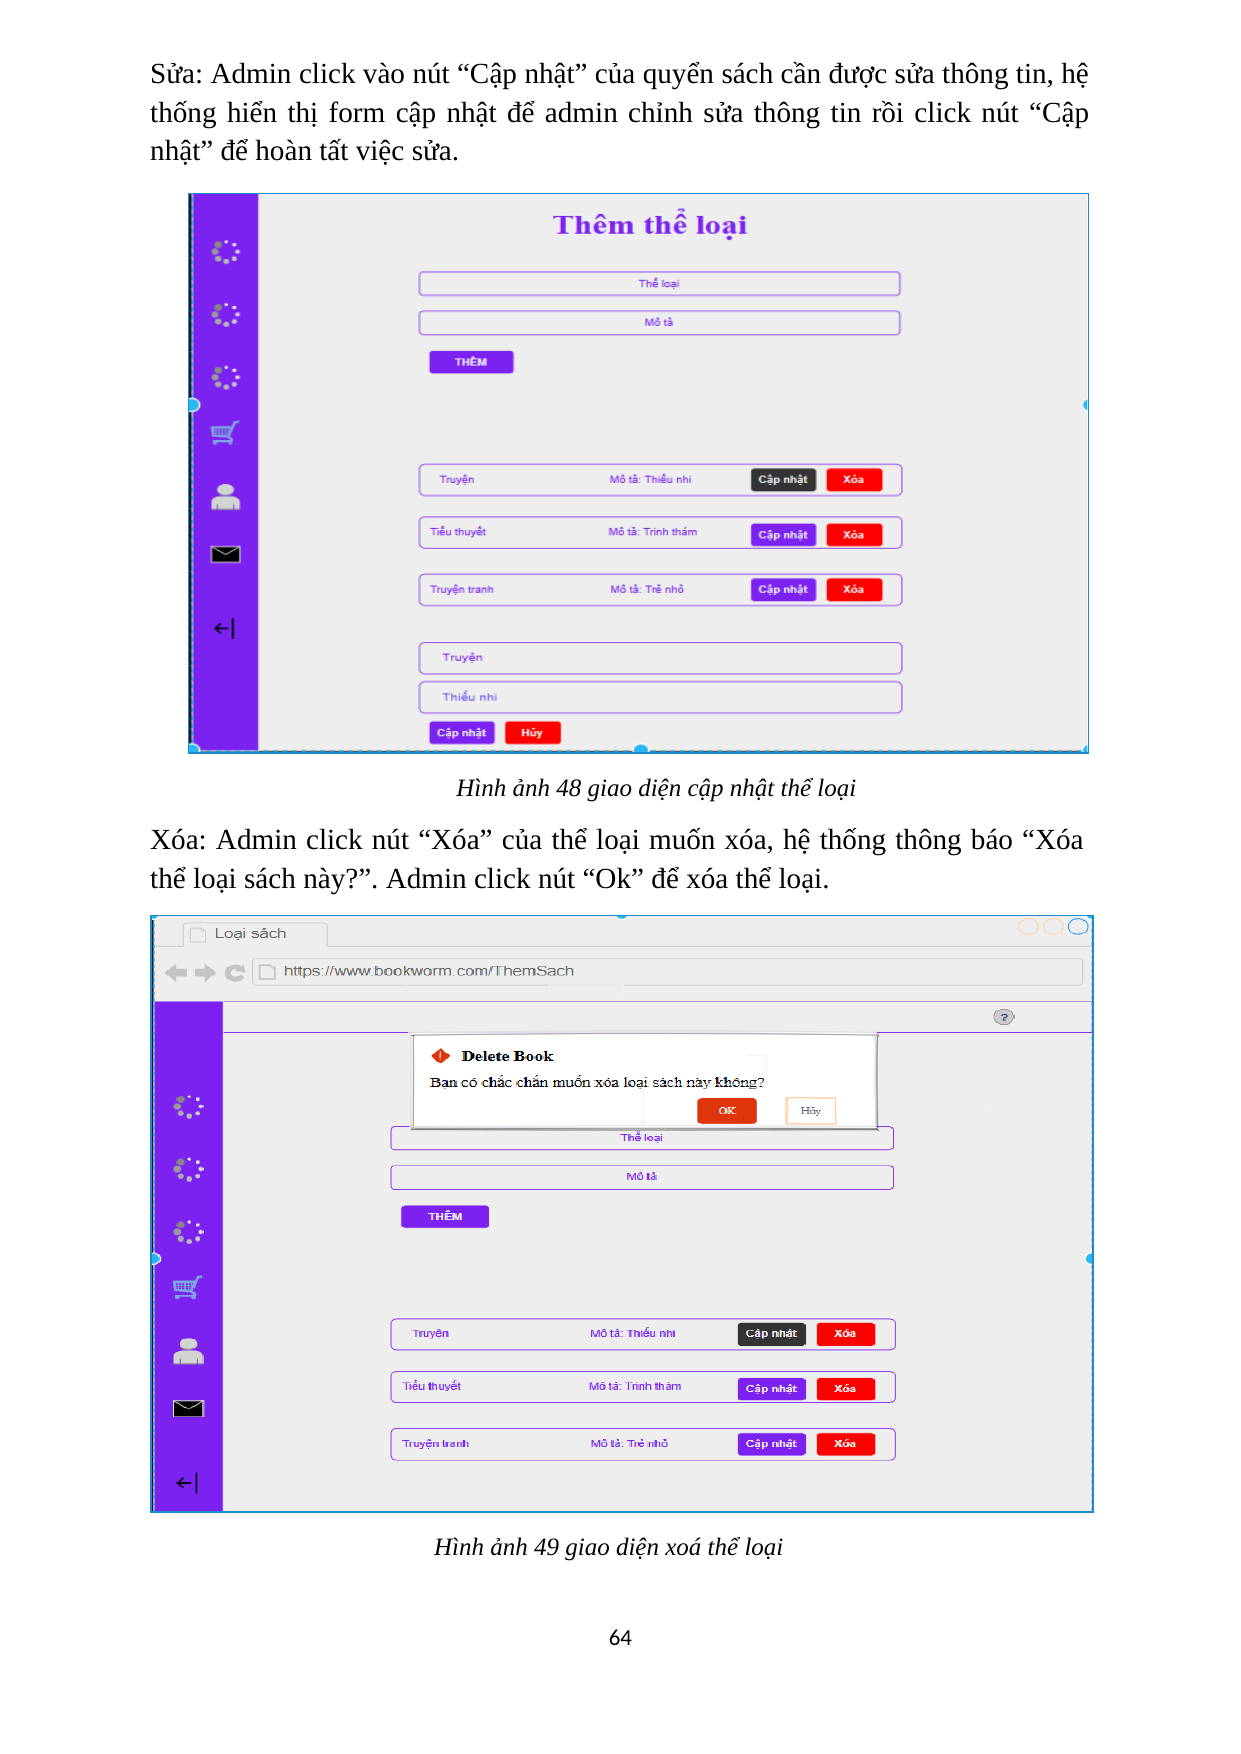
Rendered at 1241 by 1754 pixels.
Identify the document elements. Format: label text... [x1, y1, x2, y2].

text Hình ảnh 49 giao diện xoá thể loại [150, 1532, 1090, 1561]
text Xóa: Admin click nút “Xóa” của thể loại muốn xóa, hệ thống thông báo “Xóa thể loại sách này?”. Admin click nút “Ok” để xóa thể loại. [150, 822, 1085, 894]
picture [189, 194, 1088, 752]
text Sửa: Admin click vào nút “Cập nhật” của quyển sách cần được sửa thông tin, hệ thống hiển thị form cập nhật để admin chỉnh sửa thông tin rồi click nút “Cập nhật” để hoàn tất việc sửa. [150, 56, 1090, 167]
text Hình ảnh 48 giao diện cập nhật thể loại [150, 773, 1090, 802]
picture [152, 916, 1092, 1511]
